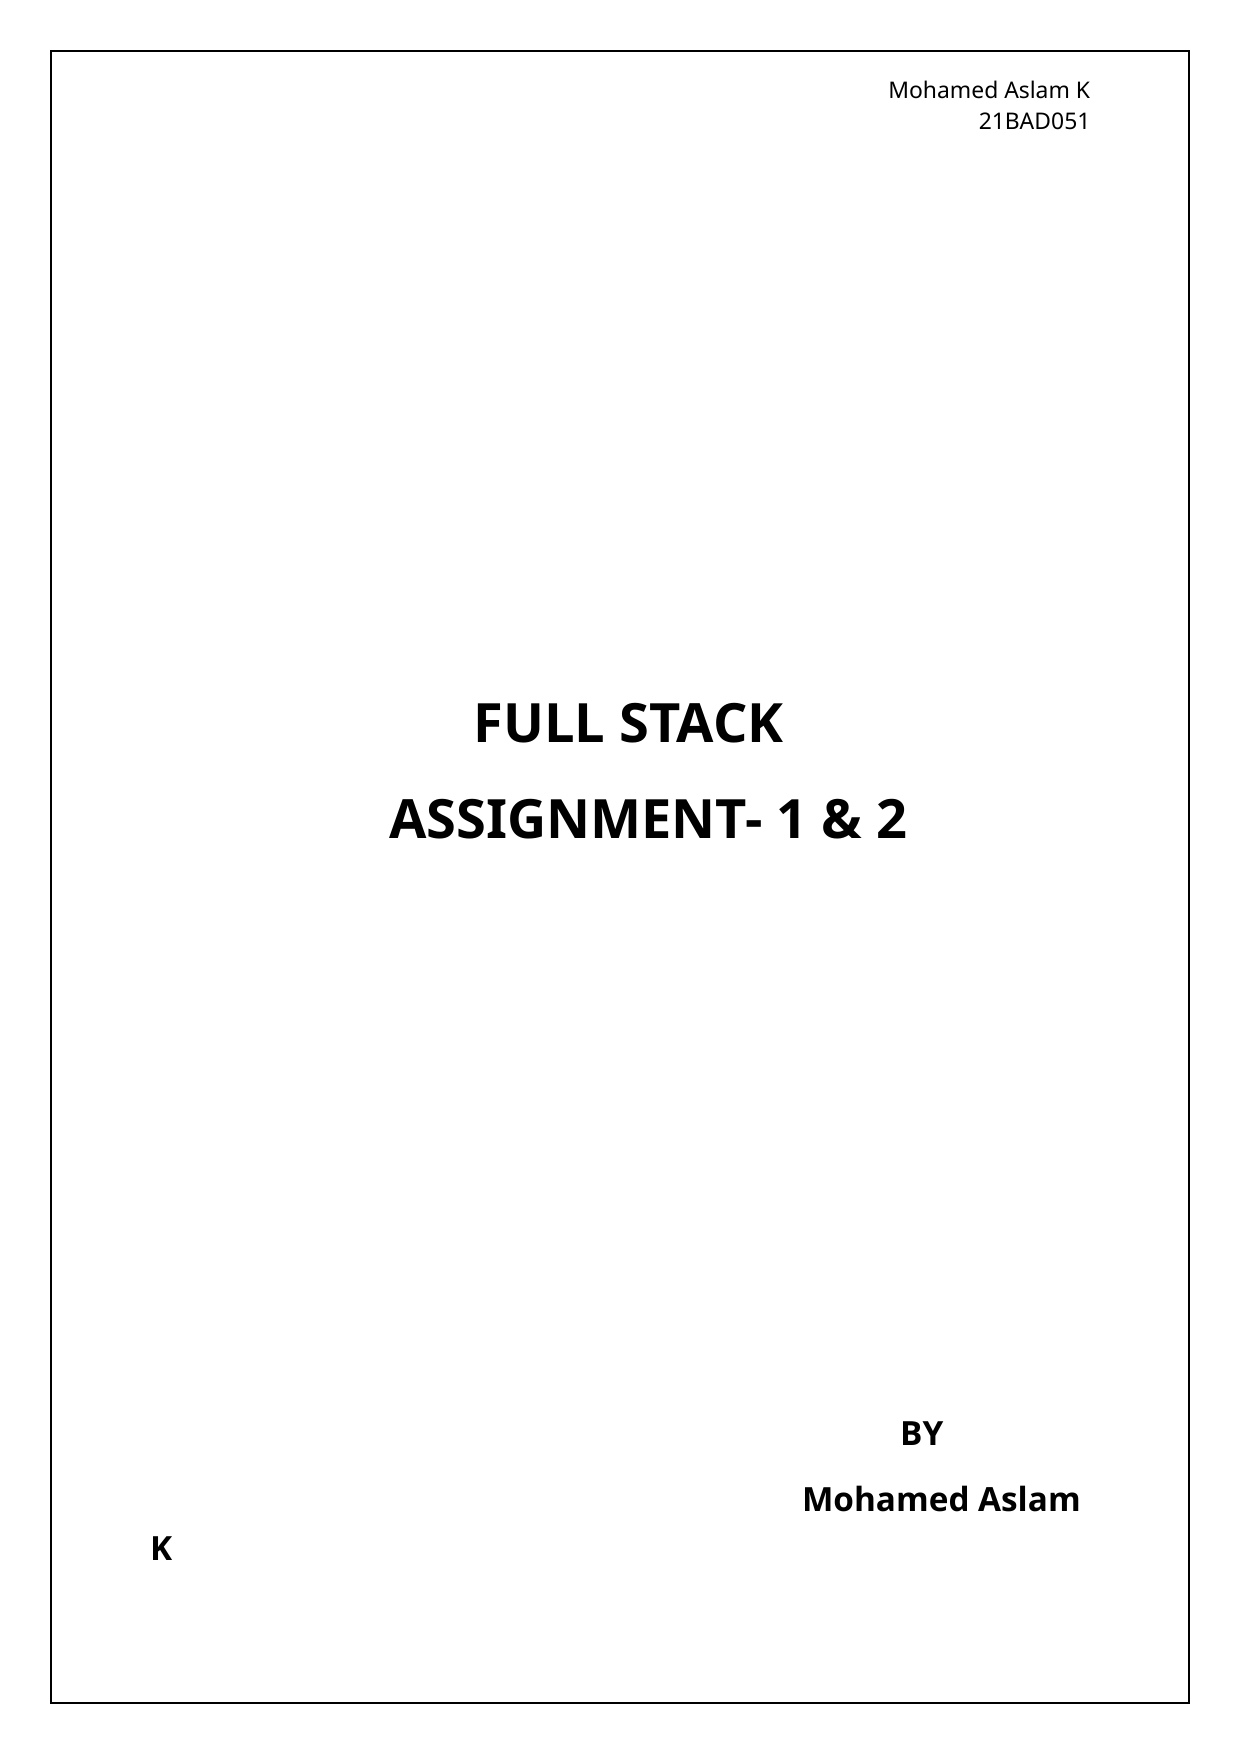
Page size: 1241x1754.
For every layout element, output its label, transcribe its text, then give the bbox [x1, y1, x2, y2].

text Mohamed Aslam K [150, 1475, 1090, 1570]
text ASSIGNMENT- 1 & 2 [150, 781, 1090, 854]
text BY [150, 1410, 1090, 1455]
text FULL STACK [300, 684, 1090, 758]
